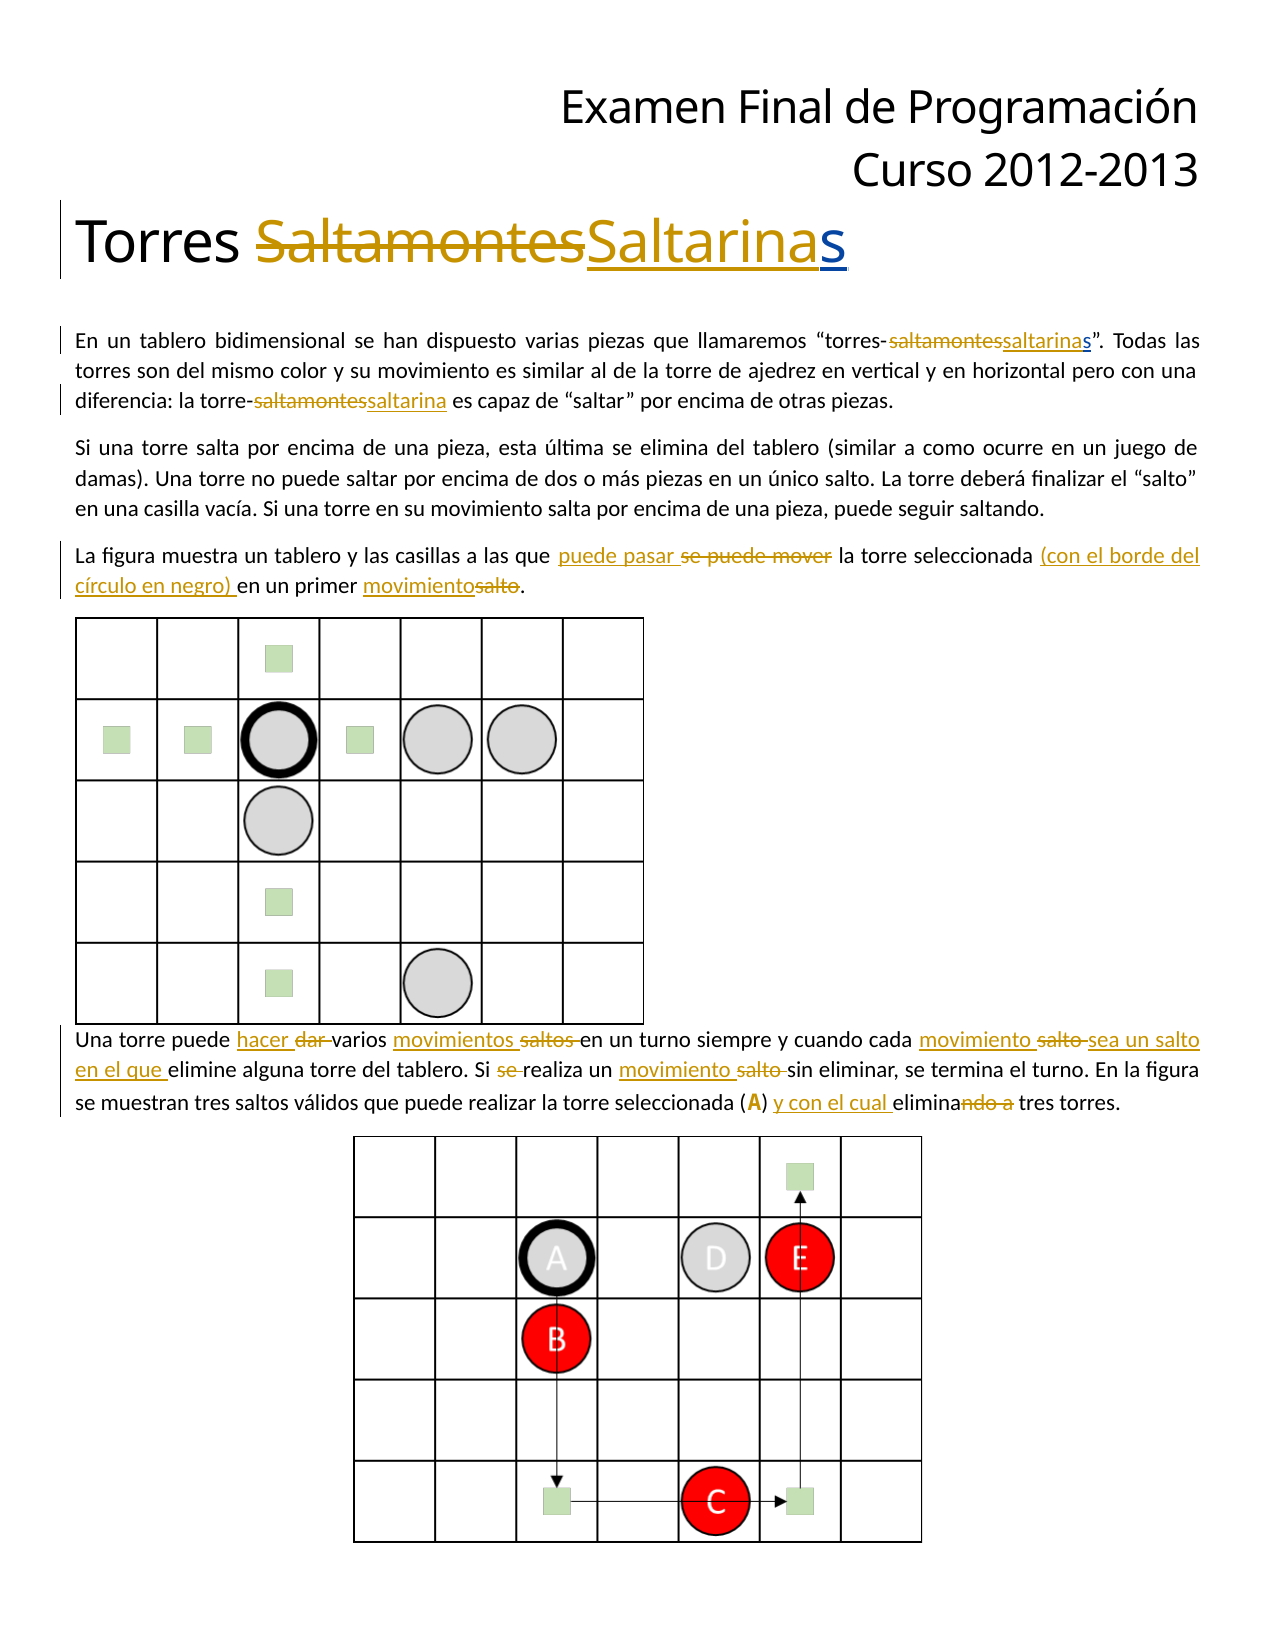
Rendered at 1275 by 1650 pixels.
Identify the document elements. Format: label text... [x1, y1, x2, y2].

text La figura muestra un tablero y las casillas a las que la torre seleccionada en un primer . [75, 541, 1200, 599]
picture [75, 617, 644, 1025]
text Una torre puede varios en un turno siempre y cuando cada elimine alguna torre del tablero. Si realiza un sin eliminar, se termina el turno. En la figura se muestran tres saltos válidos que puede realizar la torre seleccionada (A) elimina tres torres. [75, 1025, 1200, 1117]
title Torres [75, 200, 1200, 279]
picture [353, 1136, 923, 1547]
title Curso 2012-2013 [75, 137, 1200, 200]
text En un tablero bidimensional se han dispuesto varias piezas que llamaremos “torres-”. Todas las torres son del mismo color y su movimiento es similar al de la torre de ajedrez en vertical y en horizontal pero con una diferencia: la torre- es capaz de “saltar” por encima de otras piezas. [75, 326, 1200, 414]
text Si una torre salta por encima de una pieza, esta última se elimina del tablero (similar a como ocurre en un juego de damas). Una torre no puede saltar por encima de dos o más piezas en un único salto. La torre deberá finalizar el “salto” en una casilla vacía. Si una torre en su movimiento salta por encima de una pieza, puede seguir saltando. [75, 433, 1200, 522]
title Examen Final de Programación [75, 75, 1200, 137]
